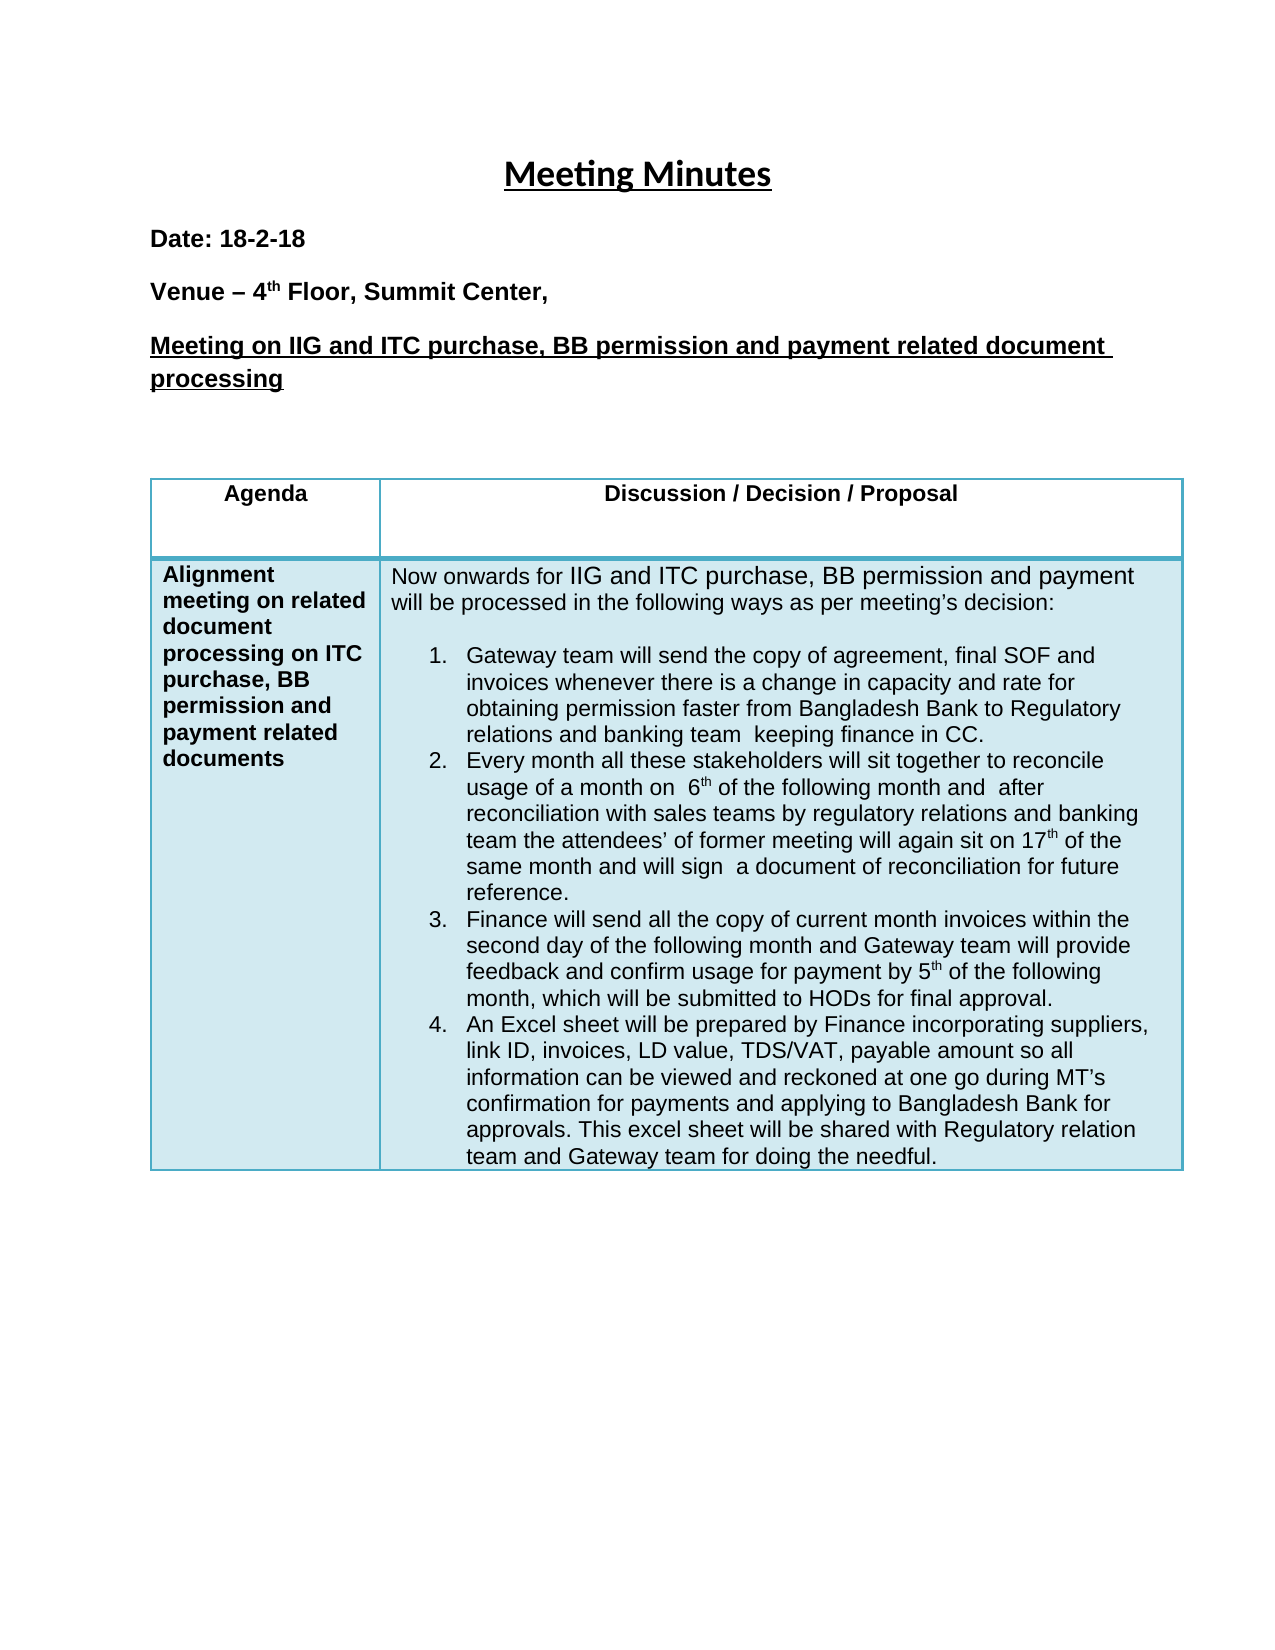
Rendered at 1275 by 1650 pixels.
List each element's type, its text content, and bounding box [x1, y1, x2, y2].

table_header Agenda [152, 480, 379, 556]
table_cell Alignment meeting on related document processing on ITC purchase, BB permission and payment related documents [152, 561, 379, 1169]
text Venue – 4th Floor, Summit Center, [150, 277, 1125, 306]
text Date: 18-2-18 [150, 223, 1125, 252]
table_header Discussion / Decision / Proposal [381, 480, 1181, 556]
table_cell Now onwards for IIG and ITC purchase, BB permission and payment will be processed in the following ways as per meeting’s decision: Gateway team will send the copy of agreement, final SOF and invoices whenever there is a change in capacity and rate for obtaining permission faster from Bangladesh Bank to Regulatory relations and banking team keeping finance in CC. Every month all these stakeholders will sit together to reconcile usage of a month on 6th of the following month and after reconciliation with sales teams by regulatory relations and banking team the attendees’ of former meeting will again sit on 17th of the same month and will sign a document of reconciliation for future reference. Finance will send all the copy of current month invoices within the second day of the following month and Gateway team will provide feedback and confirm usage for payment by 5th of the following month, which will be submitted to HODs for final approval. An Excel sheet will be prepared by Finance incorporating suppliers, link ID, invoices, LD value, TDS/VAT, payable amount so all information can be viewed and reckoned at one go during MT’s confirmation for payments and applying to Bangladesh Bank for approvals. This excel sheet will be shared with Regulatory relation team and Gateway team for doing the needful. [381, 561, 1181, 1169]
text Meeting on IIG and ITC purchase, BB permission and payment related document processing [150, 331, 1125, 393]
text Meeting Minutes [150, 150, 1125, 196]
